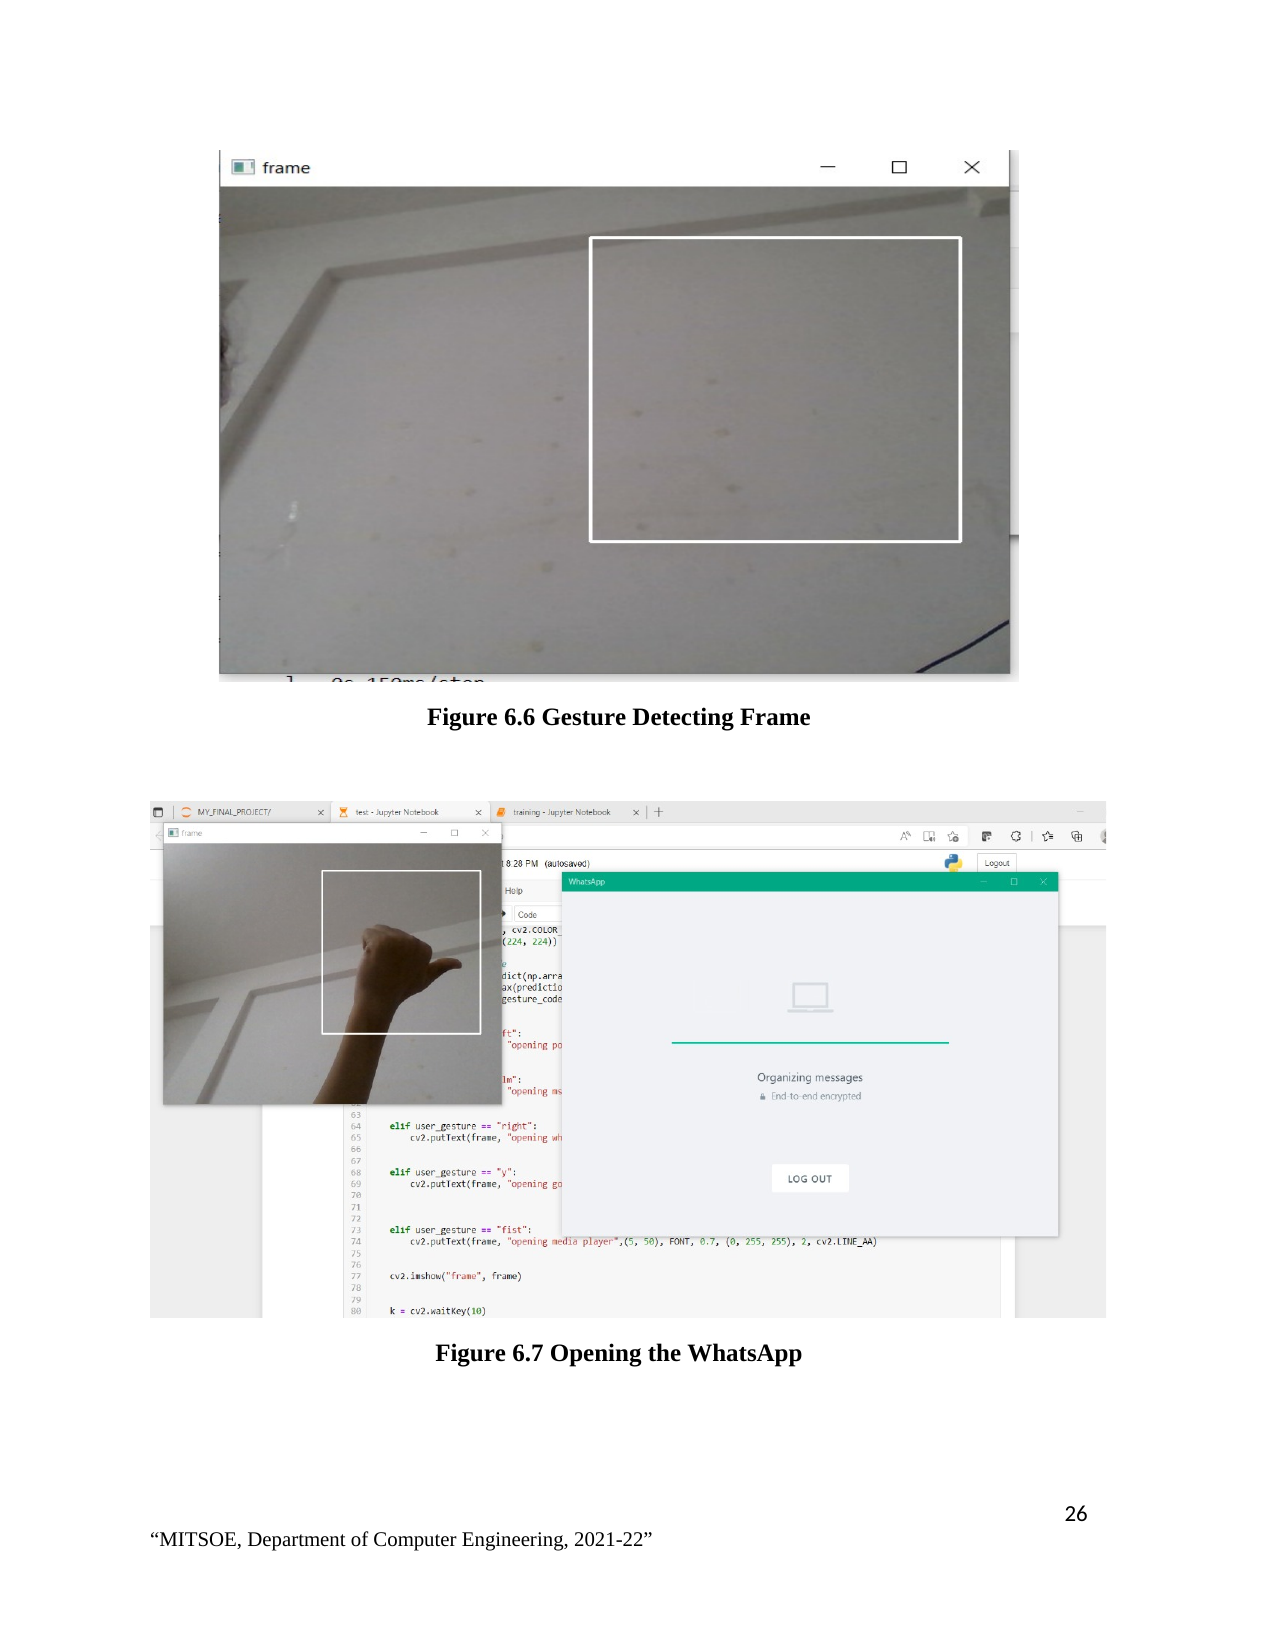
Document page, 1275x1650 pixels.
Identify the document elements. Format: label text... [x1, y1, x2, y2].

text Figure 6.7 Opening the WhatsApp [150, 1338, 1087, 1367]
picture [150, 801, 1107, 1318]
text Figure 6.6 Gesture Detecting Frame [150, 702, 1087, 731]
picture [218, 150, 1019, 682]
